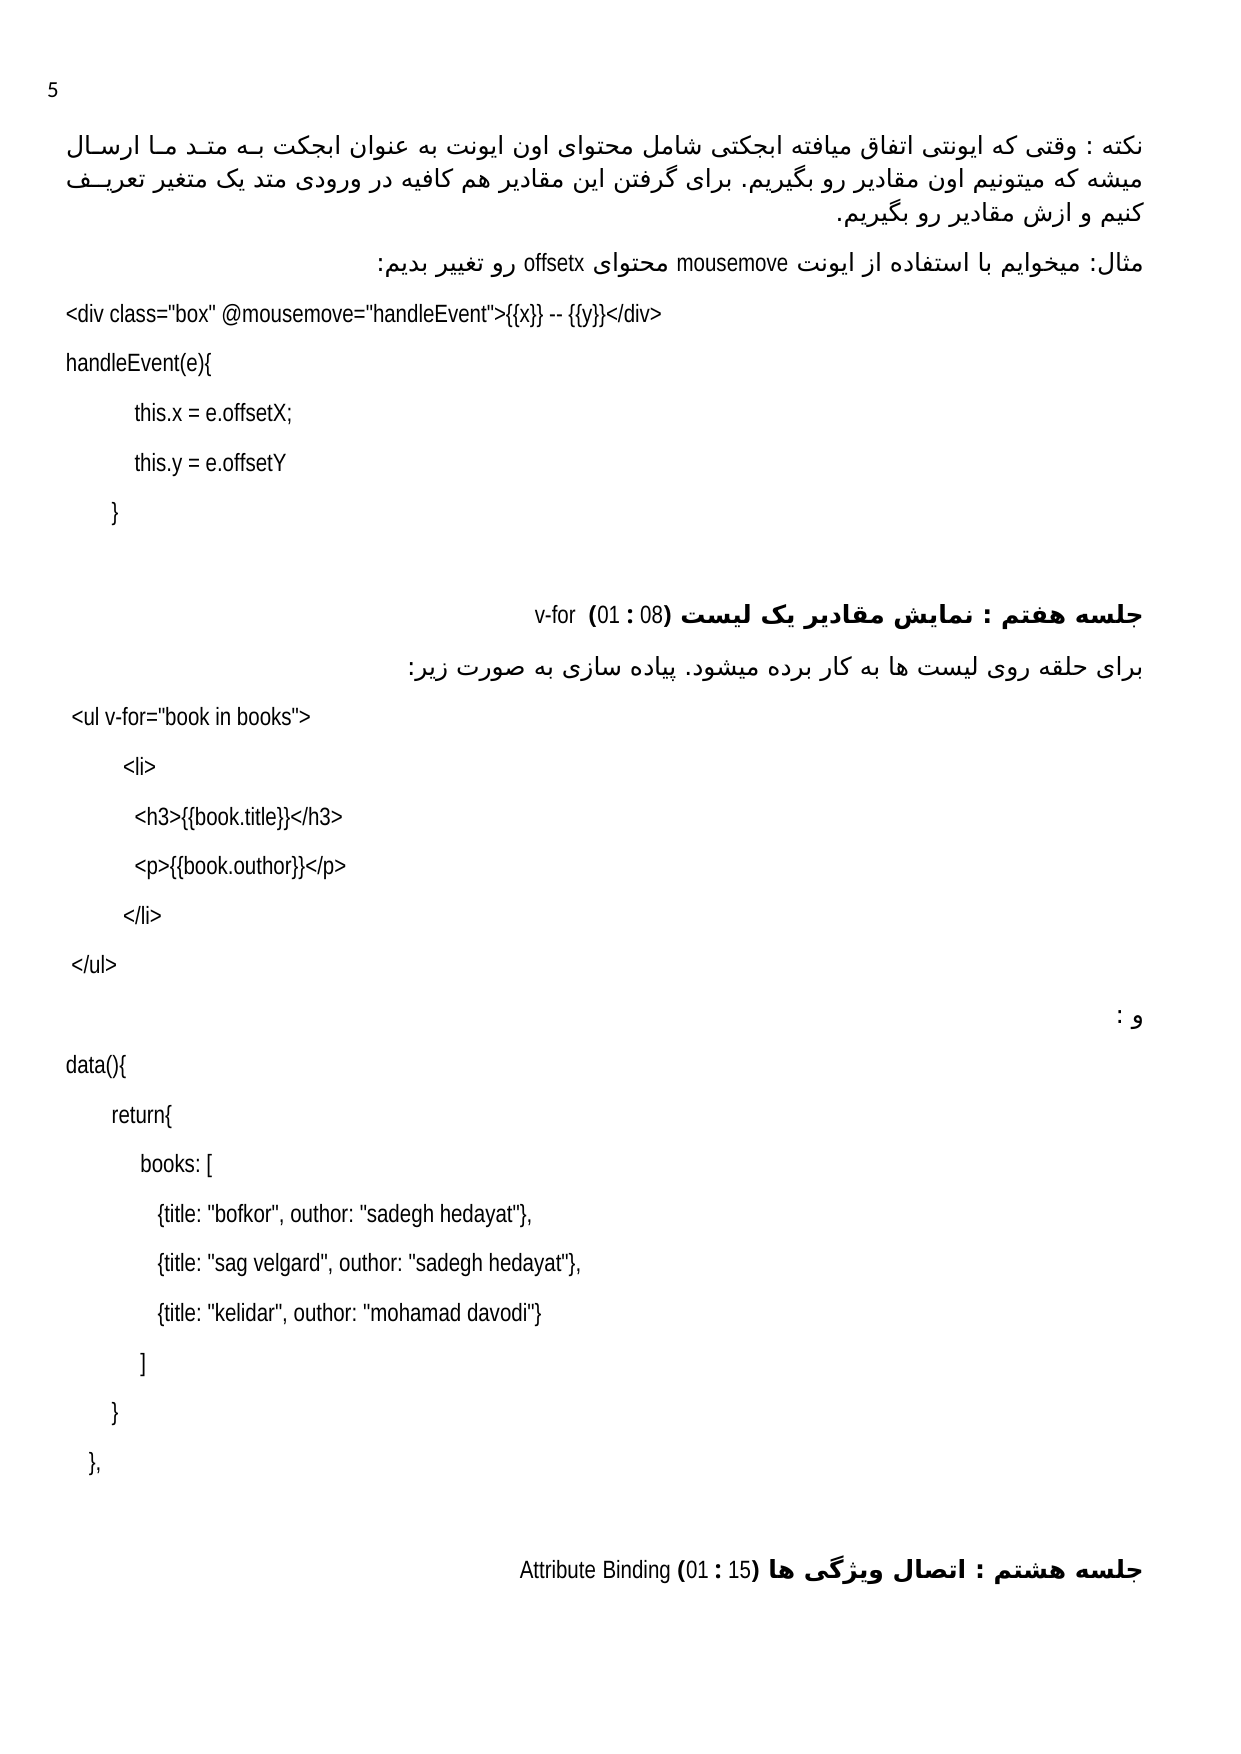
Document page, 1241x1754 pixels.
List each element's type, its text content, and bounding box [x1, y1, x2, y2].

text <h3>{{book.title}}</h3> [0, 801, 1071, 830]
text } [0, 497, 1071, 526]
text {title: "kelidar", outhor: "mohamad davodi"} [0, 1298, 1071, 1327]
text جلسه هفتم : نمایش مقادیر یک لیست v-for (01 : 08) [66, 596, 1144, 630]
text } [0, 1397, 1071, 1426]
text مثال: میخوایم با استفاده از ایونت mousemove محتوای offsetx رو تغییر بدیم: [66, 248, 1144, 278]
text }, [0, 1447, 1071, 1475]
text data(){ [0, 1050, 1071, 1079]
text <ul v-for="book in books"> [0, 702, 1071, 731]
text <div class="box" @mousemove="handleEvent">{{x}} -- {{y}}</div> [0, 299, 1071, 327]
text books: [ [0, 1149, 1071, 1178]
text {title: "bofkor", outhor: "sadegh hedayat"}, [0, 1199, 1071, 1227]
text برای حلقه روی لیست ها به کار برده میشود. پیاده سازی به صورت زیر: [66, 652, 1144, 681]
text <p>{{book.outhor}}</p> [0, 851, 1071, 880]
text <li> [0, 752, 1071, 781]
text this.y = e.offsetY [0, 447, 1071, 476]
text جلسه هشتم : اتصال ویژگی ها Attribute Binding (01 : 15) [66, 1552, 1144, 1586]
text {title: "sag velgard", outhor: "sadegh hedayat"}, [0, 1248, 1071, 1277]
text </ul> [0, 950, 1071, 979]
text و : [66, 1000, 1144, 1029]
text نکته : وقتی که ایونتی اتفاق میافته ابجکتی شامل محتوای اون ایونت به عنوان ابجکت به متد ما ارسال میشه که میتونیم اون مقادیر رو بگیریم. برای گرفتن این مقادیر هم کافیه در ورودی متد یک متغیر تعریف کنیم و ازش مقادیر رو بگیریم. [66, 131, 1144, 227]
text ] [0, 1347, 1071, 1376]
text </li> [0, 901, 1071, 929]
text this.x = e.offsetX; [0, 398, 1071, 427]
text handleEvent(e){ [0, 348, 1071, 377]
text return{ [0, 1099, 1071, 1128]
